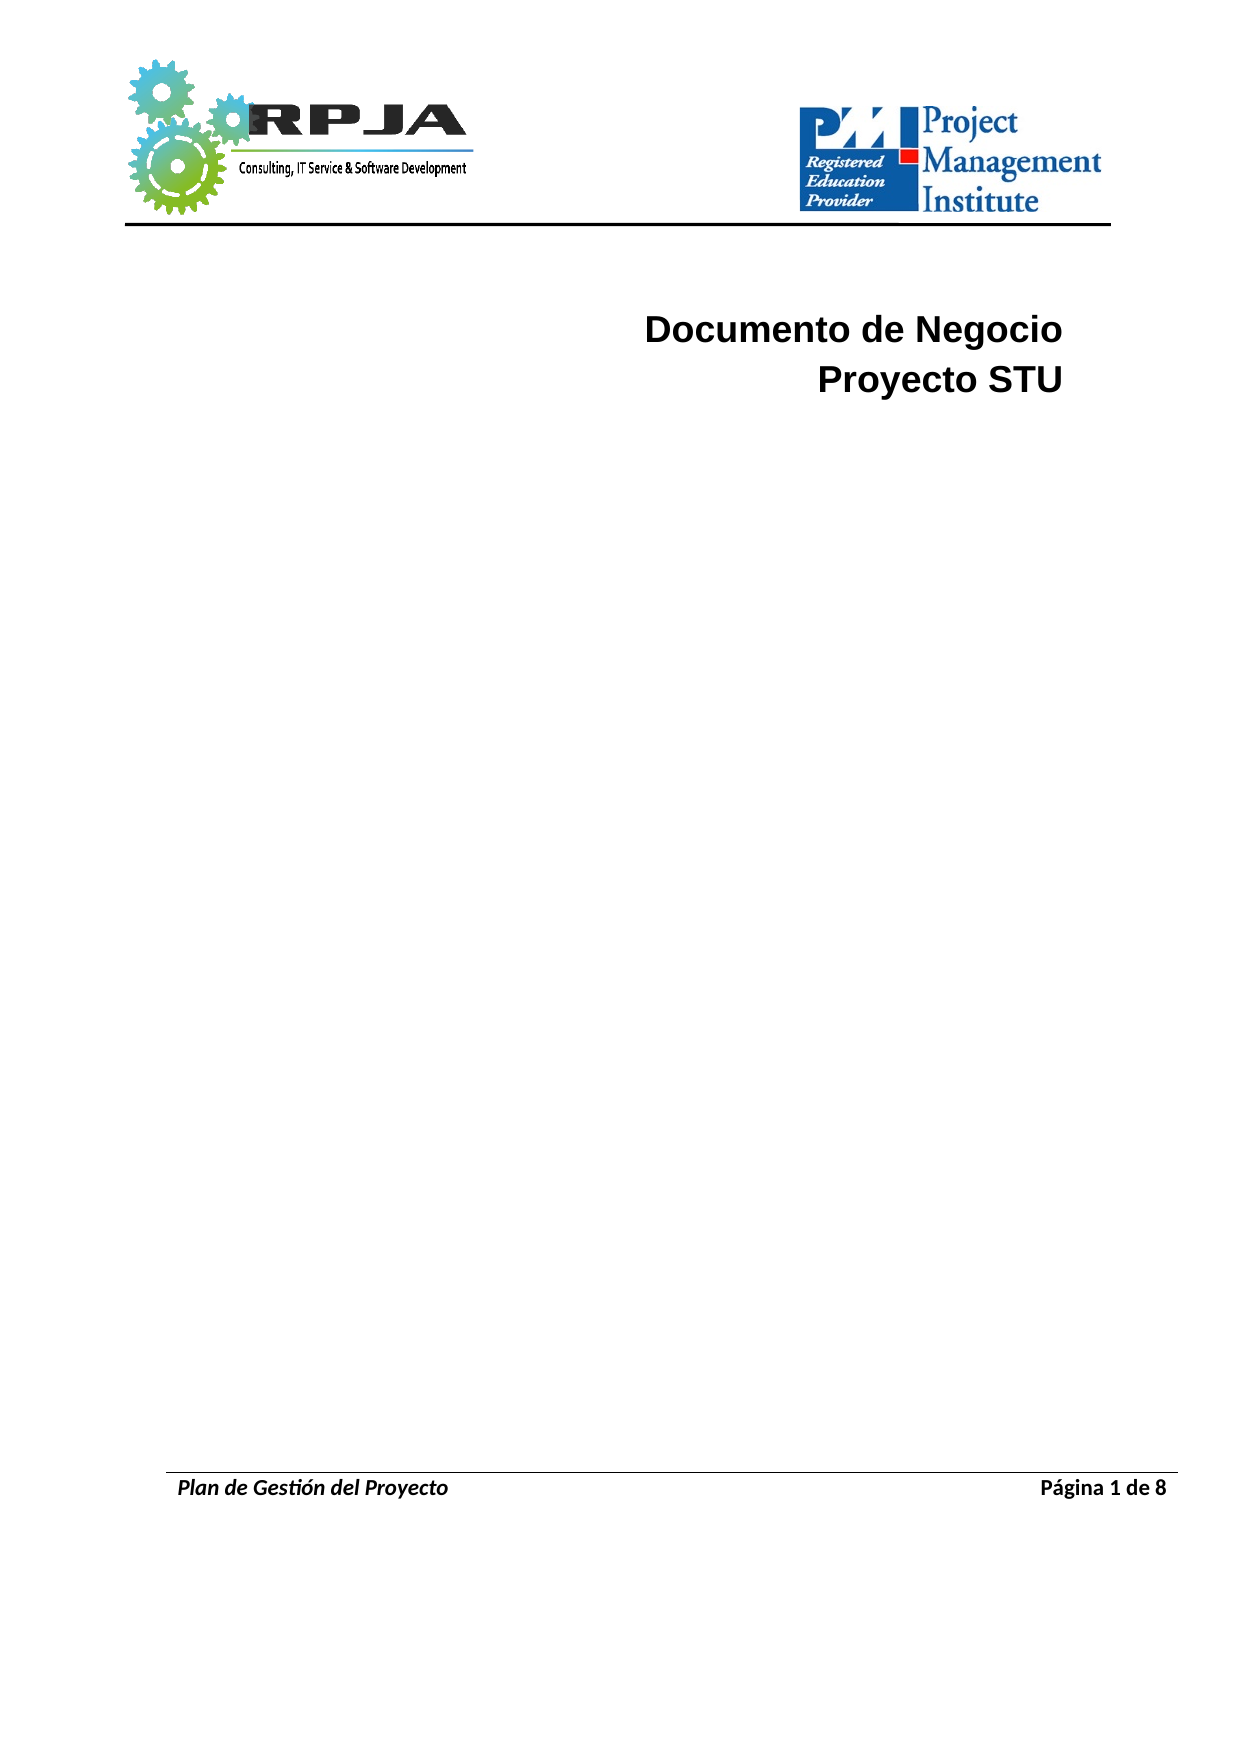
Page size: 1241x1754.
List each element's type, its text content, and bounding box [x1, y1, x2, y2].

text Documento de Negocio Proyecto STU [177, 307, 1063, 400]
picture [118, 57, 474, 219]
picture [799, 106, 1102, 212]
